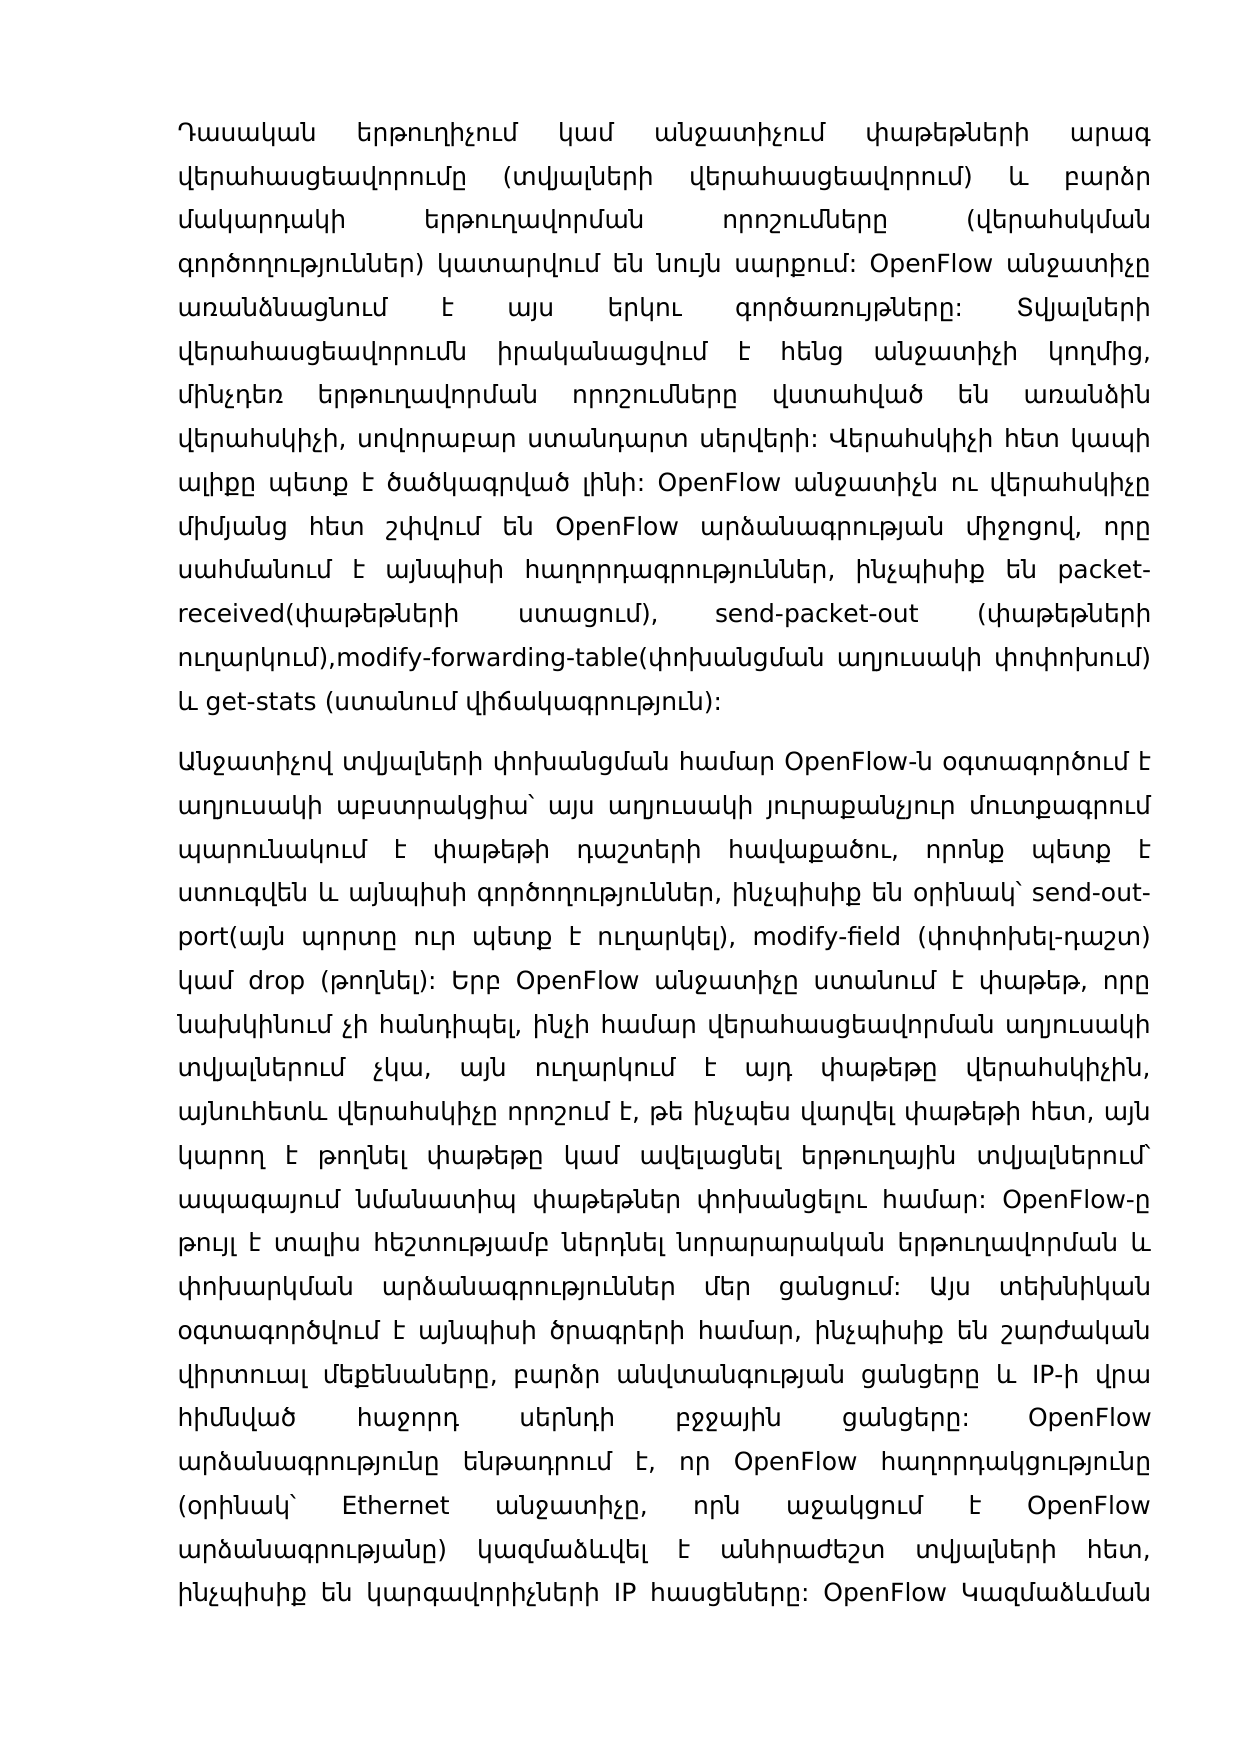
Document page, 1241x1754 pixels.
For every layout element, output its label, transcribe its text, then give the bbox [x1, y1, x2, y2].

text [177, 747, 1152, 1608]
text Դասական երթուղիչում կամ անջատիչում փաթեթների արագ վերահասցեավորումը (տվյալների վերահասցեավորում) և բարձր մակարդակի երթուղավորման որոշումները (վերահսկման գործողություններ) կատարվում են նույն սարքում: OpenFlow անջատիչը առանձնացնում է այս երկու գործառույթները: Տվյալների վերահասցեավորումն իրականացվում է հենց անջատիչի կողմից, մինչդեռ երթուղավորման որոշումները վստահված են առանձին վերահսկիչի, սովորաբար ստանդարտ սերվերի: Վերահսկիչի հետ կապի ալիքը պետք է ծածկագրված լինի: OpenFlow անջատիչն ու վերահսկիչը միմյանց հետ շփվում են OpenFlow արձանագրության միջոցով, որը սահմանում է այնպիսի հաղորդագրություններ, ինչպիսիք են packet-received(փաթեթների ստացում), send-packet-out (փաթեթների ուղարկում),modify-forwarding-table(փոխանցման աղյուսակի փոփոխում) և get-stats (ստանում վիճակագրություն): [177, 118, 1152, 716]
